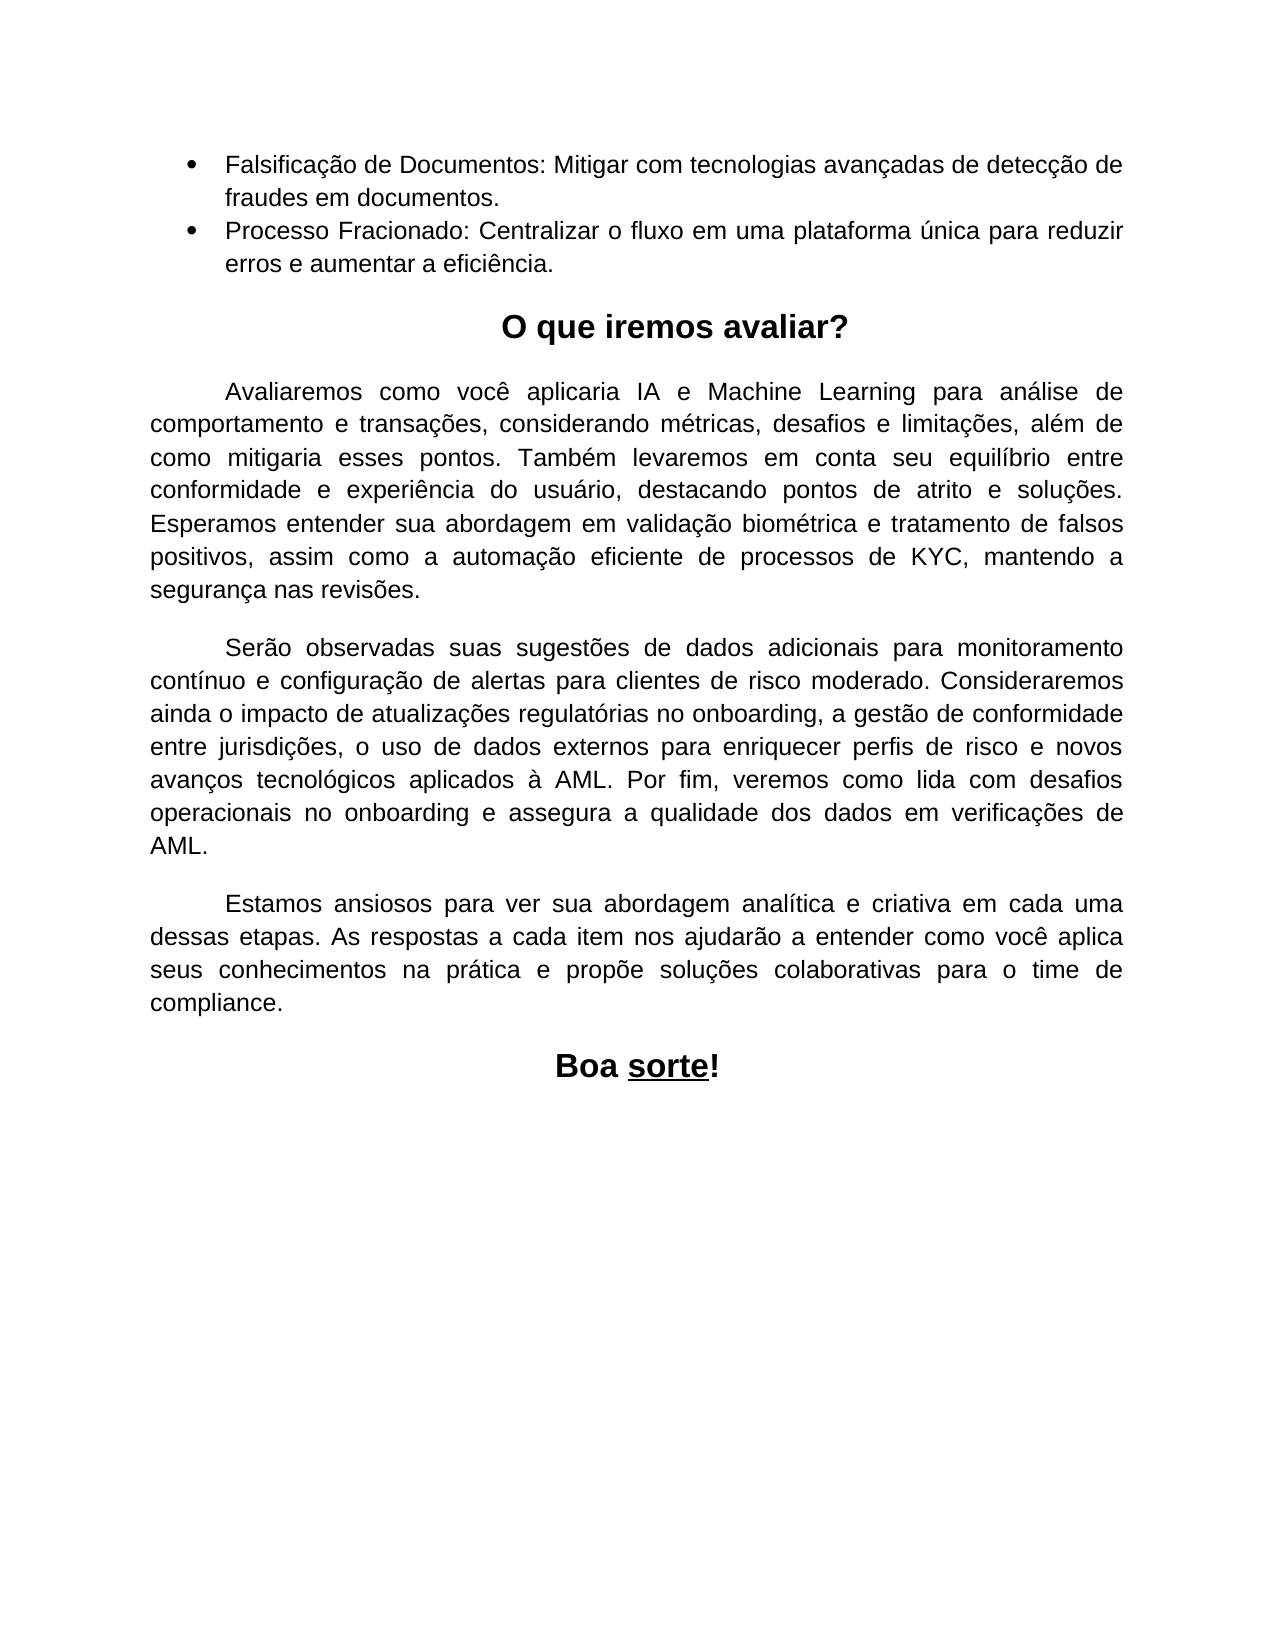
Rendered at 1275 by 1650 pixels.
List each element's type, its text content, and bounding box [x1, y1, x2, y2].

text Avaliaremos como você aplicaria IA e Machine Learning para análise de comportamento e transações, considerando métricas, desafios e limitações, além de como mitigaria esses pontos. Também levaremos em conta seu equilíbrio entre conformidade e experiência do usuário, destacando pontos de atrito e soluções. Esperamos entender sua abordagem em validação biométrica e tratamento de falsos positivos, assim como a automação eficiente de processos de KYC, mantendo a segurança nas revisões. [150, 376, 1125, 603]
list Processo Fracionado: Centralizar o fluxo em uma plataforma única para reduzir erros e aumentar a eficiência. [187, 216, 1125, 278]
text Estamos ansiosos para ver sua abordagem analítica e criativa em cada uma dessas etapas. As respostas a cada item nos ajudarão a entender como você aplica seus conhecimentos na prática e propõe soluções colaborativas para o time de compliance. [150, 889, 1125, 1017]
text Boa sorte! [150, 1046, 1125, 1084]
text Serão observadas suas sugestões de dados adicionais para monitoramento contínuo e configuração de alertas para clientes de risco moderado. Consideraremos ainda o impacto de atualizações regulatórias no onboarding, a gestão de conformidade entre jurisdições, o uso de dados externos para enriquecer perfis de risco e novos avanços tecnológicos aplicados à AML. Por fim, veremos como lida com desafios operacionais no onboarding e assegura a qualidade dos dados em verificações de AML. [150, 633, 1125, 859]
text O que iremos avaliar? [150, 307, 1125, 346]
list Falsificação de Documentos: Mitigar com tecnologias avançadas de detecção de fraudes em documentos. [187, 150, 1125, 212]
